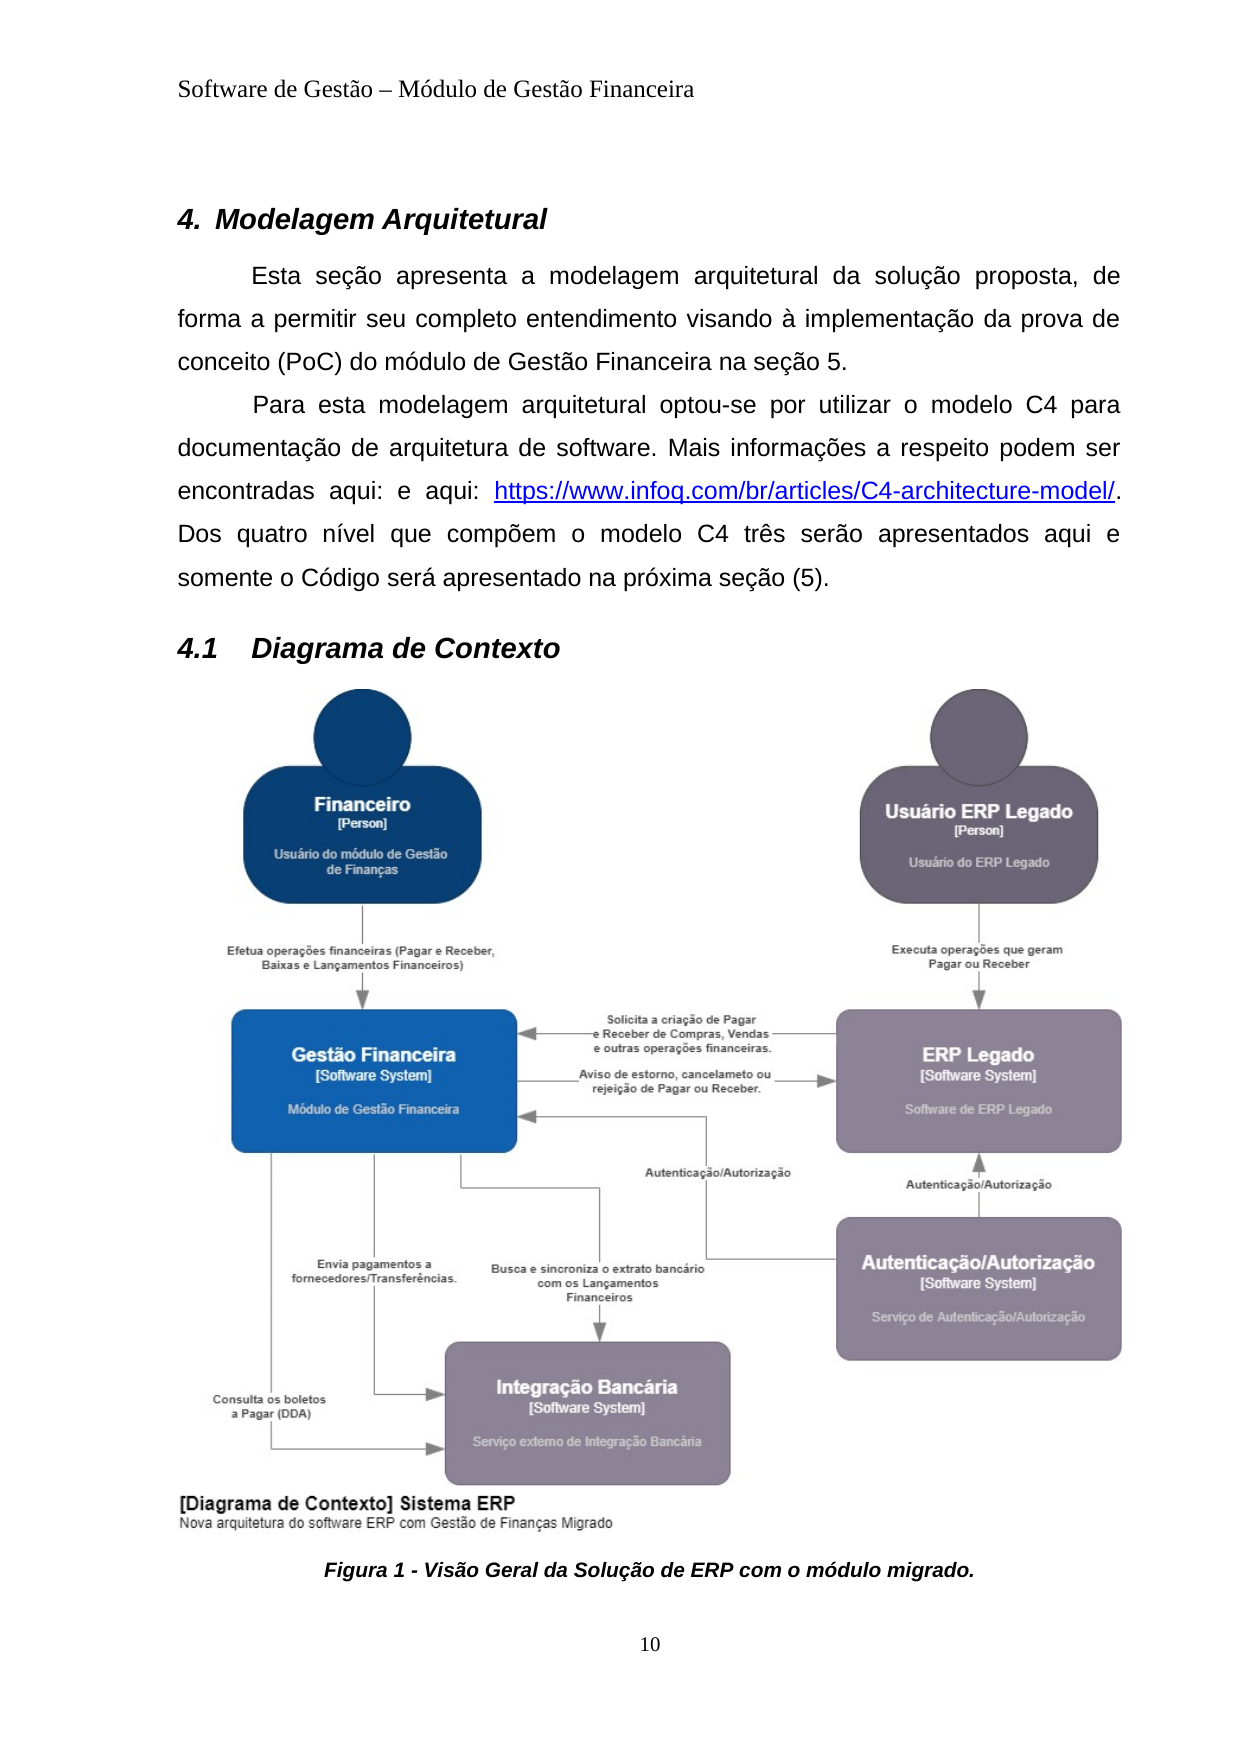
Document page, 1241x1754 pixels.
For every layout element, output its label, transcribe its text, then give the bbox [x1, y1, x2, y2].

subtitle Modelagem Arquitetural [177, 202, 1122, 236]
text Para esta modelagem arquitetural optou-se por utilizar o modelo C4 para documentação de arquitetura de software. Mais informações a respeito podem ser encontradas aqui: e aqui: https://www.infoq.com/br/articles/C4-architecture-model/. Dos quatro nível que compõem o modelo C4 três serão apresentados aqui e somente o Código será apresentado na próxima seção (5). [177, 390, 1122, 591]
picture [177, 689, 1122, 1534]
text Figura 1 - Visão Geral da Solução de ERP com o módulo migrado. [177, 1558, 1122, 1582]
text Esta seção apresenta a modelagem arquitetural da solução proposta, de forma a permitir seu completo entendimento visando à implementação da prova de conceito (PoC) do módulo de Gestão Financeira na seção 5. [177, 261, 1122, 376]
subtitle 4.1 Diagrama de Contexto [177, 631, 1122, 664]
